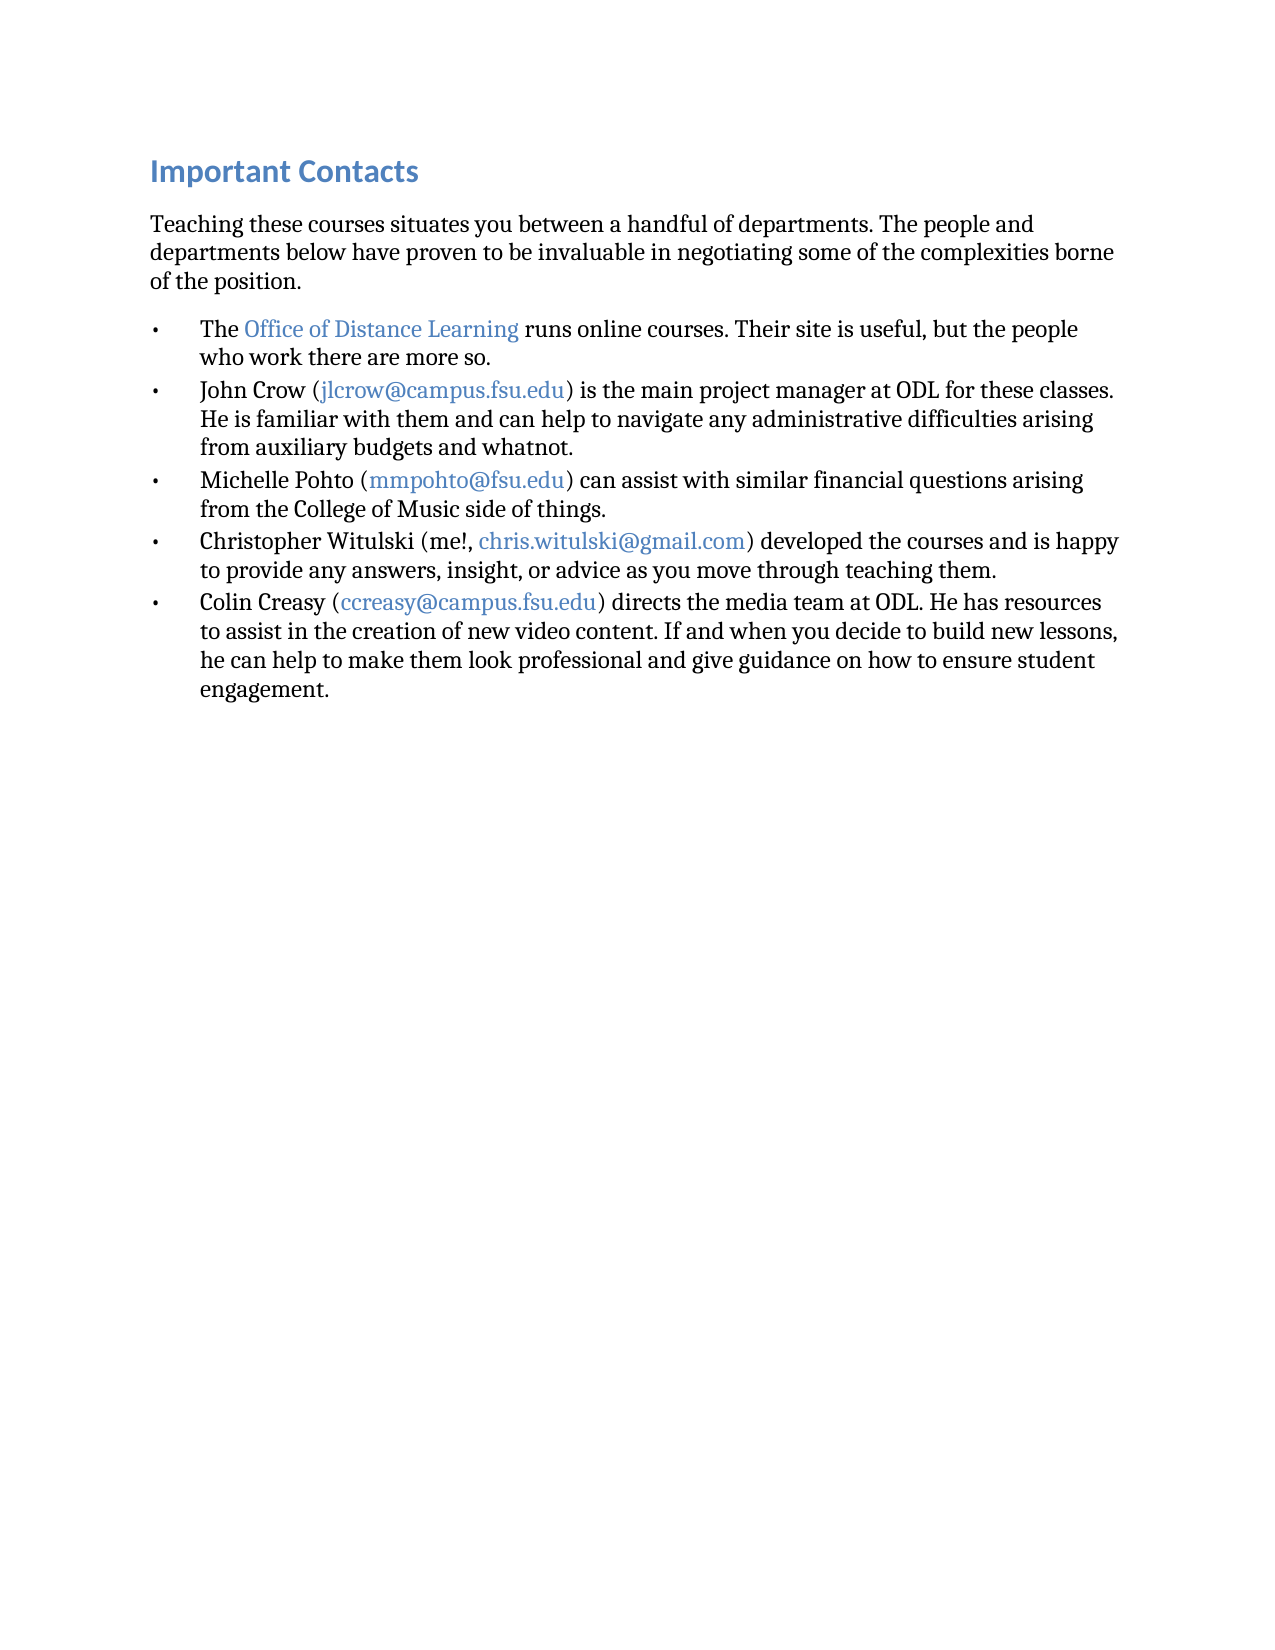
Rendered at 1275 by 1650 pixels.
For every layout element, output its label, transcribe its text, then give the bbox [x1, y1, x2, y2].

list The Office of Distance Learning runs online courses. Their site is useful, but the people who work there are more so. [150, 314, 1125, 372]
list Christopher Witulski (me!, chris.witulski@gmail.com) developed the courses and is happy to provide any answers, insight, or advice as you move through teaching them. [150, 527, 1125, 584]
list Michelle Pohto (mmpohto@fsu.edu) can assist with similar financial questions arising from the College of Music side of things. [150, 466, 1125, 523]
subtitle Important Contacts [150, 150, 1125, 191]
list John Crow (jlcrow@campus.fsu.edu) is the main project manager at ODL for these classes. He is familiar with them and can help to navigate any administrative difficulties arising from auxiliary budgets and whatnot. [150, 376, 1125, 462]
list Colin Creasy (ccreasy@campus.fsu.edu) directs the media team at ODL. He has resources to assist in the creation of new video content. If and when you decide to build new lessons, he can help to make them look professional and give guidance on how to ensure student engagement. [150, 588, 1125, 703]
